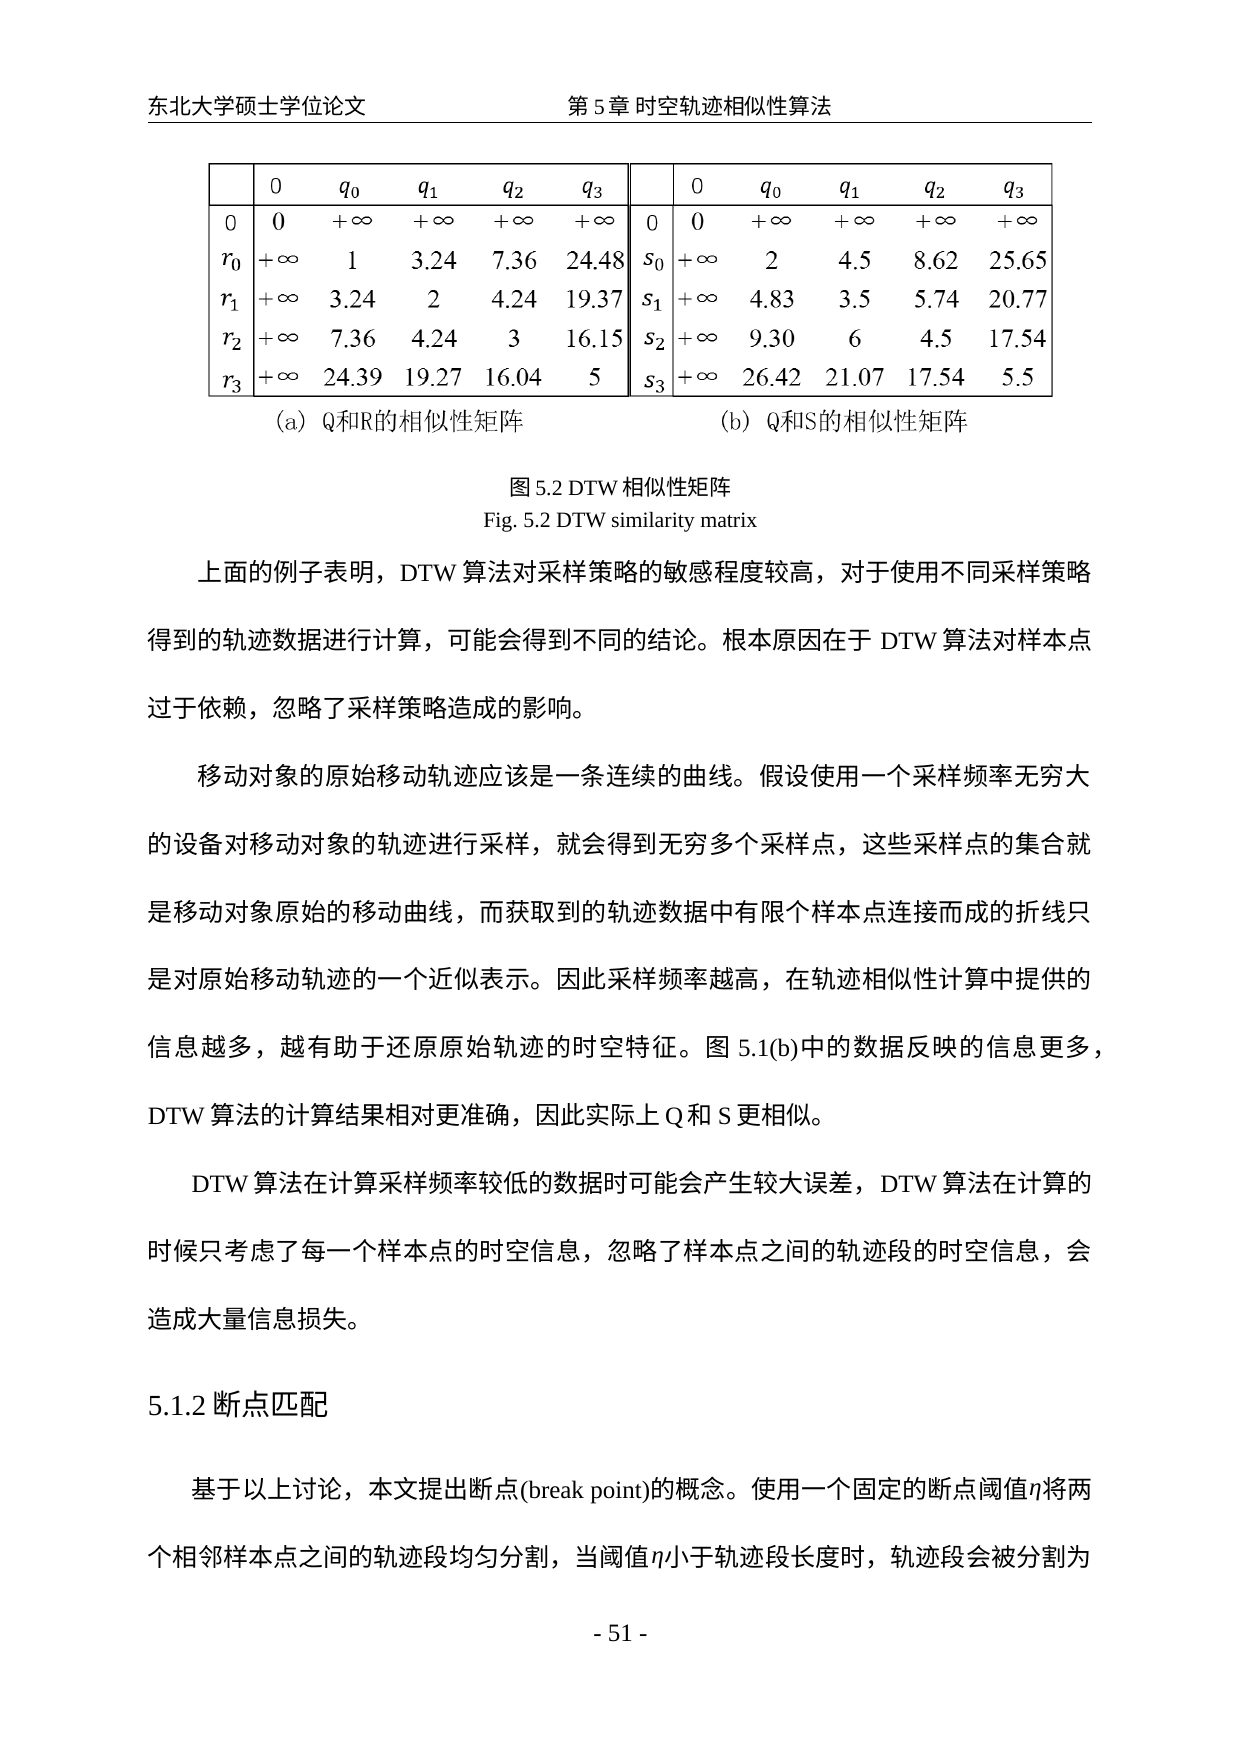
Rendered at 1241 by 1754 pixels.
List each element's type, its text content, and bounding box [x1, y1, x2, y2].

text 图5.2 DTW相似性矩阵 [148, 469, 1092, 503]
text DTW算法在计算采样频率较低的数据时可能会产生较大误差，DTW算法在计算的时候只考虑了每一个样本点的时空信息，忽略了样本点之间的轨迹段的时空信息，会造成大量信息损失。 [148, 1148, 1092, 1352]
text 移动对象的原始移动轨迹应该是一条连续的曲线。假设使用一个采样频率无穷大的设备对移动对象的轨迹进行采样，就会得到无穷多个采样点，这些采样点的集合就是移动对象原始的移动曲线，而获取到的轨迹数据中有限个样本点连接而成的折线只是对原始移动轨迹的一个近似表示。因此采样频率越高，在轨迹相似性计算中提供的信息越多，越有助于还原原始轨迹的时空特征。图5.1(b)中的数据反映的信息更多，DTW算法的计算结果相对更准确，因此实际上Q和S更相似。 [148, 740, 1092, 1148]
picture [187, 163, 1053, 449]
text 上面的例子表明，DTW算法对采样策略的敏感程度较高，对于使用不同采样策略得到的轨迹数据进行计算，可能会得到不同的结论。根本原因在于DTW算法对样本点过于依赖，忽略了采样策略造成的影响。 [148, 537, 1092, 740]
subtitle 5.1.2断点匹配 [148, 1369, 1092, 1437]
text Fig. 5.2 DTW similarity matrix [148, 503, 1092, 537]
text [148, 1453, 1092, 1589]
